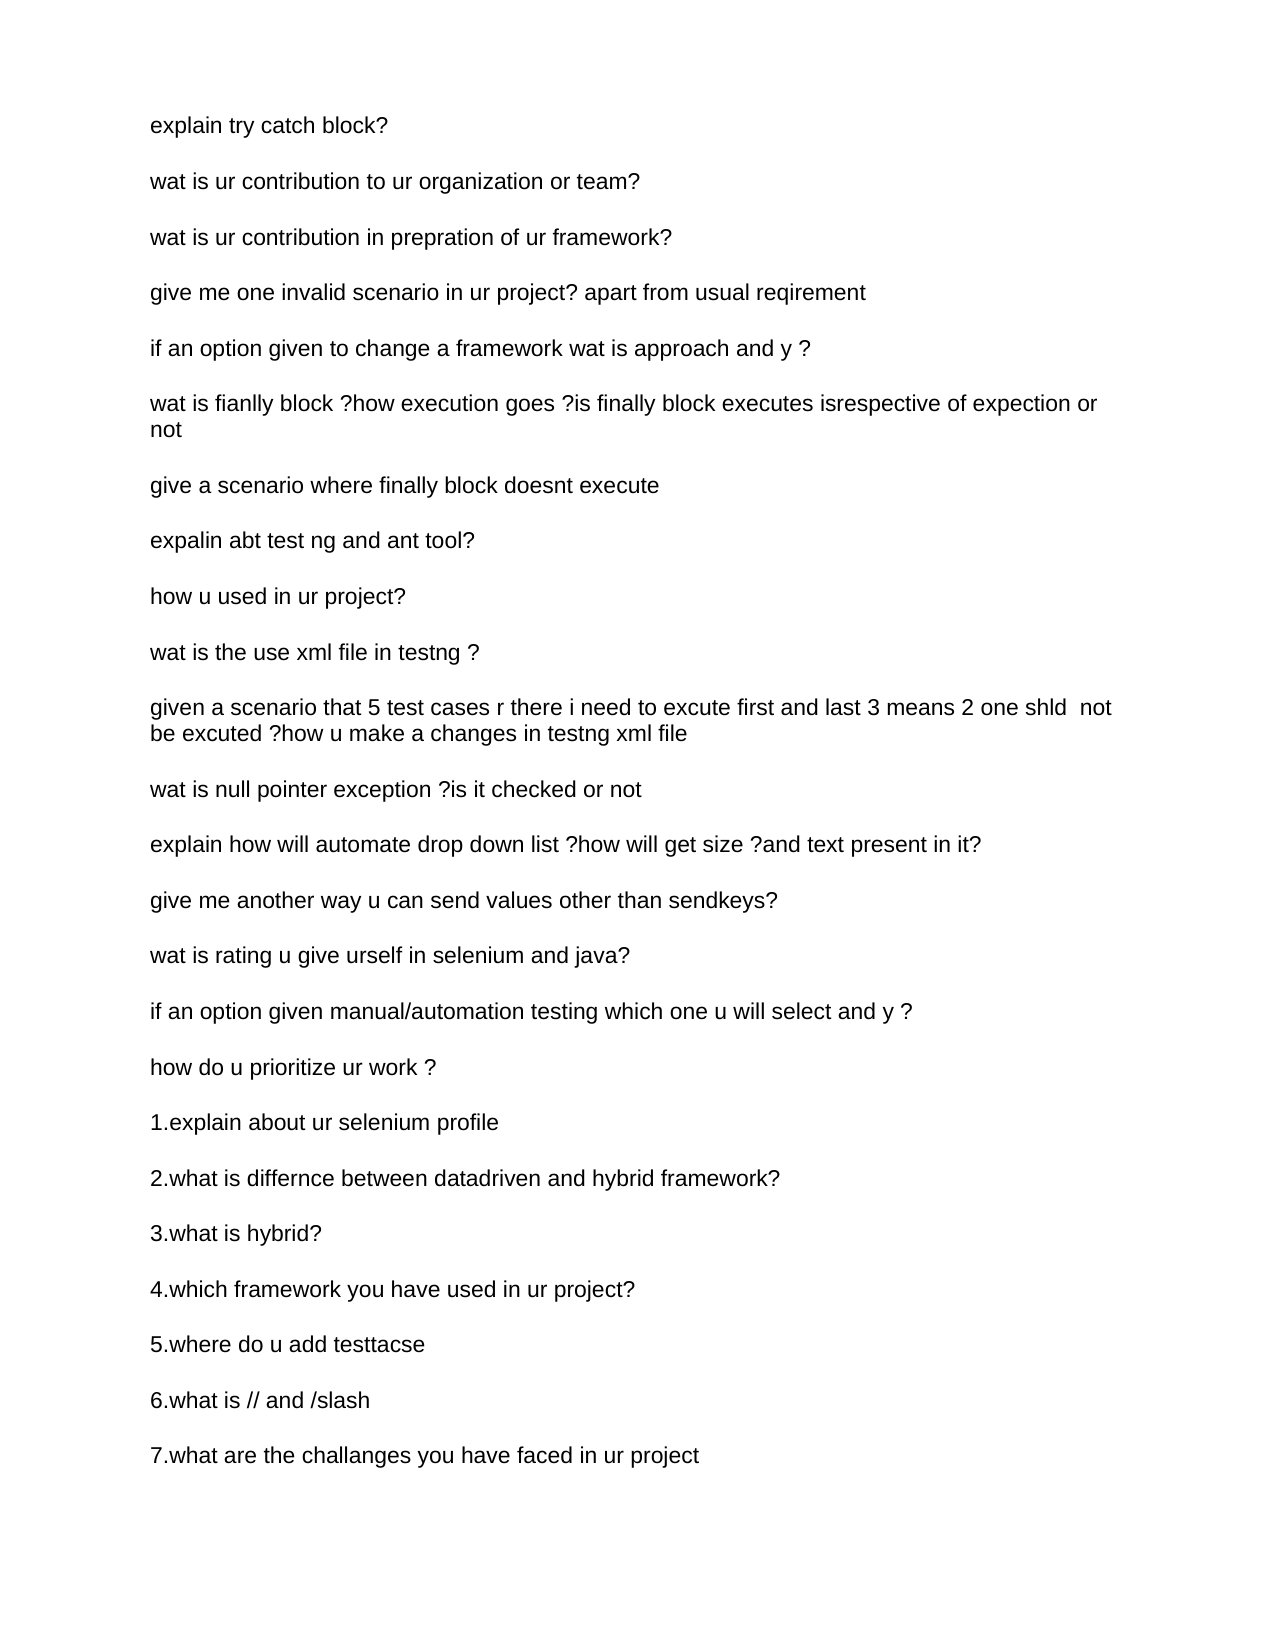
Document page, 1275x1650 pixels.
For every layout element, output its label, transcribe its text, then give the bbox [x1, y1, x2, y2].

text explain how will automate drop down list ?how will get size ?and text present in it? [150, 831, 1125, 858]
text if an option given manual/automation testing which one u will select and y ? [150, 998, 1125, 1024]
text wat is ur contribution to ur organization or team? [150, 168, 1125, 194]
text give me another way u can send values other than sendkeys? [150, 887, 1125, 913]
text 3.what is hybrid? [150, 1220, 1125, 1246]
text if an option given to change a framework wat is approach and y ? [150, 334, 1125, 361]
text explain try catch block? [150, 112, 1125, 139]
text give a scenario where finally block doesnt execute [150, 472, 1125, 498]
text wat is null pointer exception ?is it checked or not [150, 776, 1125, 802]
text 4.which framework you have used in ur project? [150, 1276, 1125, 1302]
text 6.what is // and /slash [150, 1387, 1125, 1413]
text expalin abt test ng and ant tool? [150, 527, 1125, 554]
text give me one invalid scenario in ur project? apart from usual reqirement [150, 279, 1125, 305]
text 7.what are the challanges you have faced in ur project [150, 1442, 1125, 1468]
text 5.where do u add testtacse [150, 1331, 1125, 1357]
text wat is rating u give urself in selenium and java? [150, 942, 1125, 969]
text wat is fianlly block ?how execution goes ?is finally block executes isrespective of expection or not [150, 390, 1125, 443]
text given a scenario that 5 test cases r there i need to excute first and last 3 means 2 one shld not be excuted ?how u make a changes in testng xml file [150, 694, 1125, 747]
text how u used in ur project? [150, 583, 1125, 609]
text 2.what is differnce between datadriven and hybrid framework? [150, 1164, 1125, 1191]
text wat is the use xml file in testng ? [150, 638, 1125, 665]
text how do u prioritize ur work ? [150, 1053, 1125, 1080]
text wat is ur contribution in prepration of ur framework? [150, 223, 1125, 250]
text 1.explain about ur selenium profile [150, 1109, 1125, 1135]
